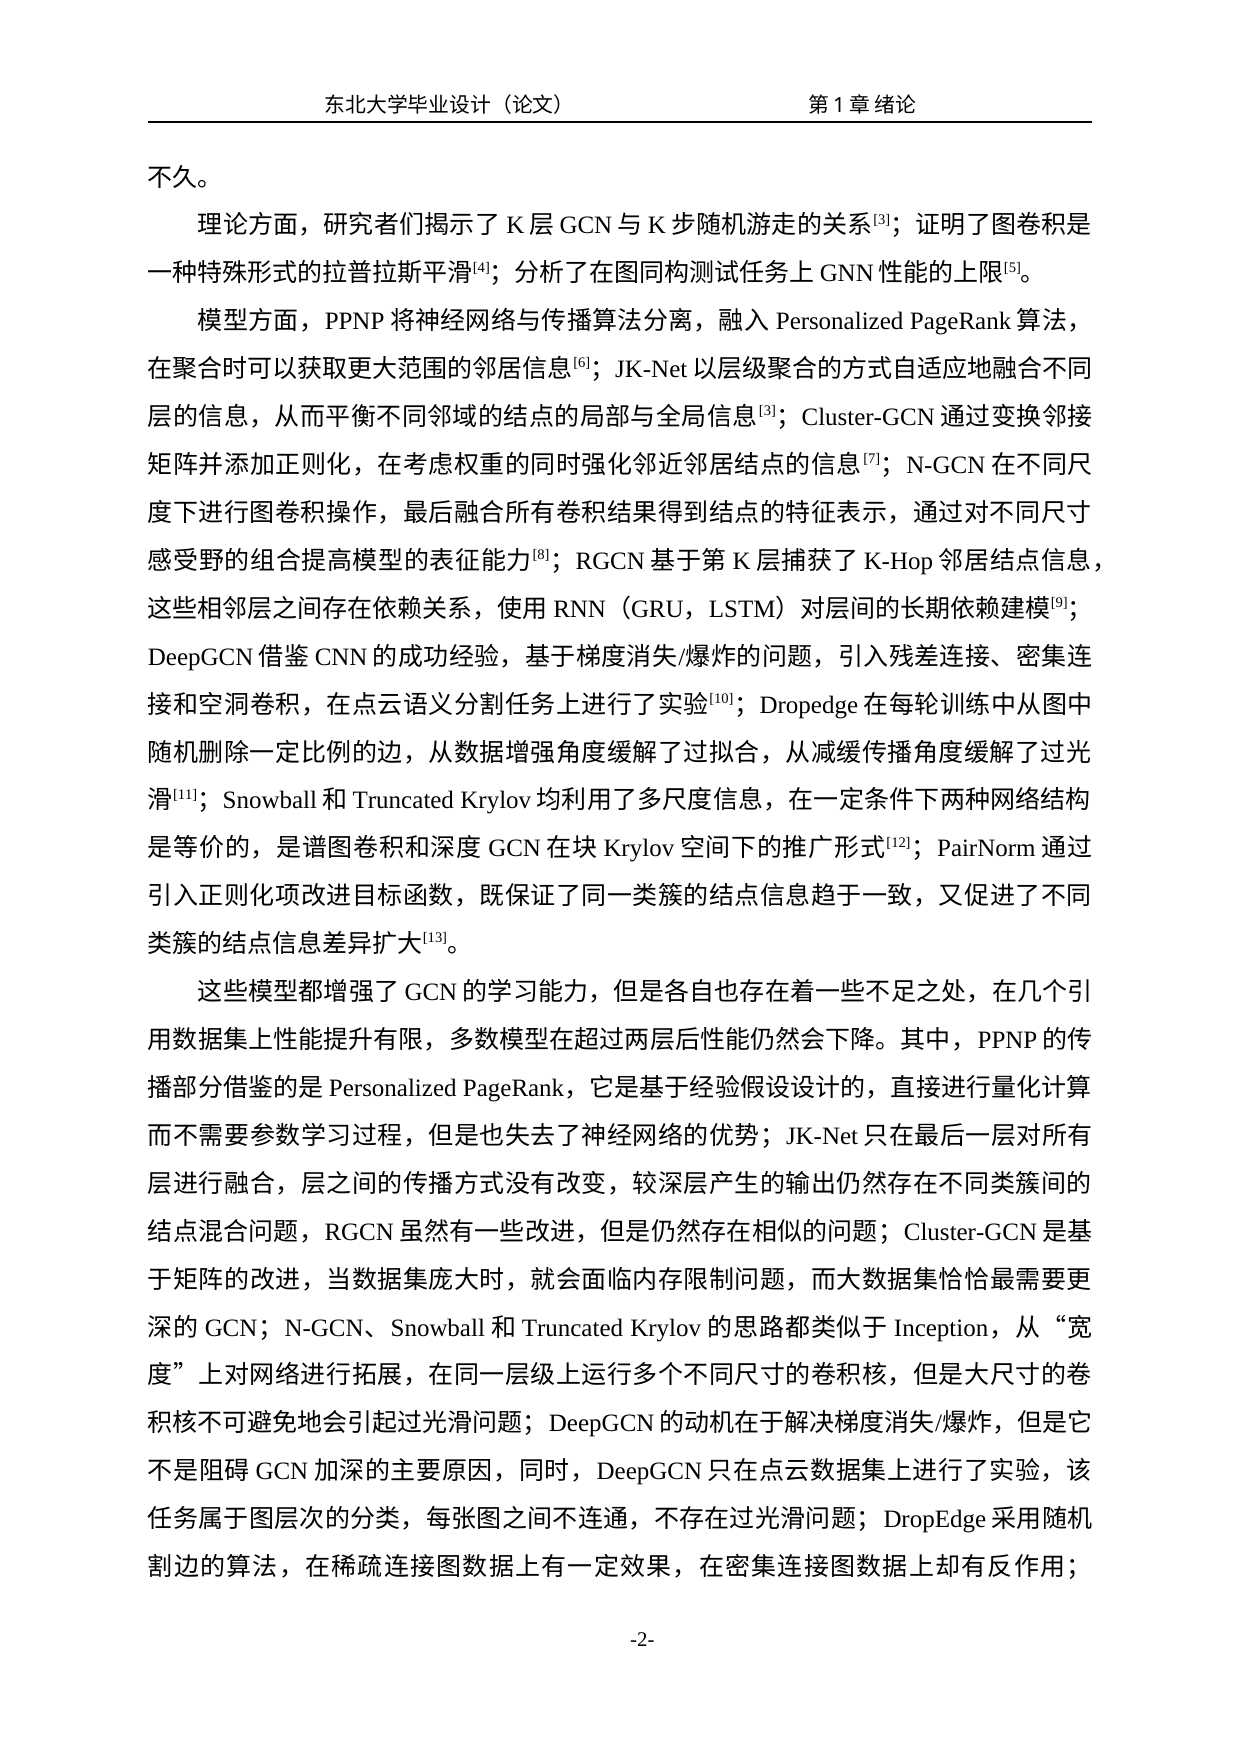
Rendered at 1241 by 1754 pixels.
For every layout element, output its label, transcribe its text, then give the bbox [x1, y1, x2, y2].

text 模型方面，PPNP将神经网络与传播算法分离，融入Personalized PageRank算法，在聚合时可以获取更大范围的邻居信息[6]；JK-Net以层级聚合的方式自适应地融合不同层的信息，从而平衡不同邻域的结点的局部与全局信息[3]；Cluster-GCN通过变换邻接矩阵并添加正则化，在考虑权重的同时强化邻近邻居结点的信息[7]；N-GCN在不同尺度下进行图卷积操作，最后融合所有卷积结果得到结点的特征表示，通过对不同尺寸感受野的组合提高模型的表征能力[8]；RGCN基于第K层捕获了K-Hop邻居结点信息，这些相邻层之间存在依赖关系，使用RNN（GRU，LSTM）对层间的长期依赖建模[9]；DeepGCN借鉴CNN的成功经验，基于梯度消失/爆炸的问题，引入残差连接、密集连接和空洞卷积，在点云语义分割任务上进行了实验[10]；Dropedge在每轮训练中从图中随机删除一定比例的边，从数据增强角度缓解了过拟合，从减缓传播角度缓解了过光滑[11]；Snowball和Truncated Krylov均利用了多尺度信息，在一定条件下两种网络结构是等价的，是谱图卷积和深度GCN在块Krylov空间下的推广形式[12]；PairNorm通过引入正则化项改进目标函数，既保证了同一类簇的结点信息趋于一致，又促进了不同类簇的结点信息差异扩大[13]。 [148, 291, 1092, 962]
text 理论方面，研究者们揭示了K层GCN与K步随机游走的关系[3]；证明了图卷积是一种特殊形式的拉普拉斯平滑[4]；分析了在图同构测试任务上GNN性能的上限[5]。 [148, 196, 1092, 291]
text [148, 148, 1092, 196]
